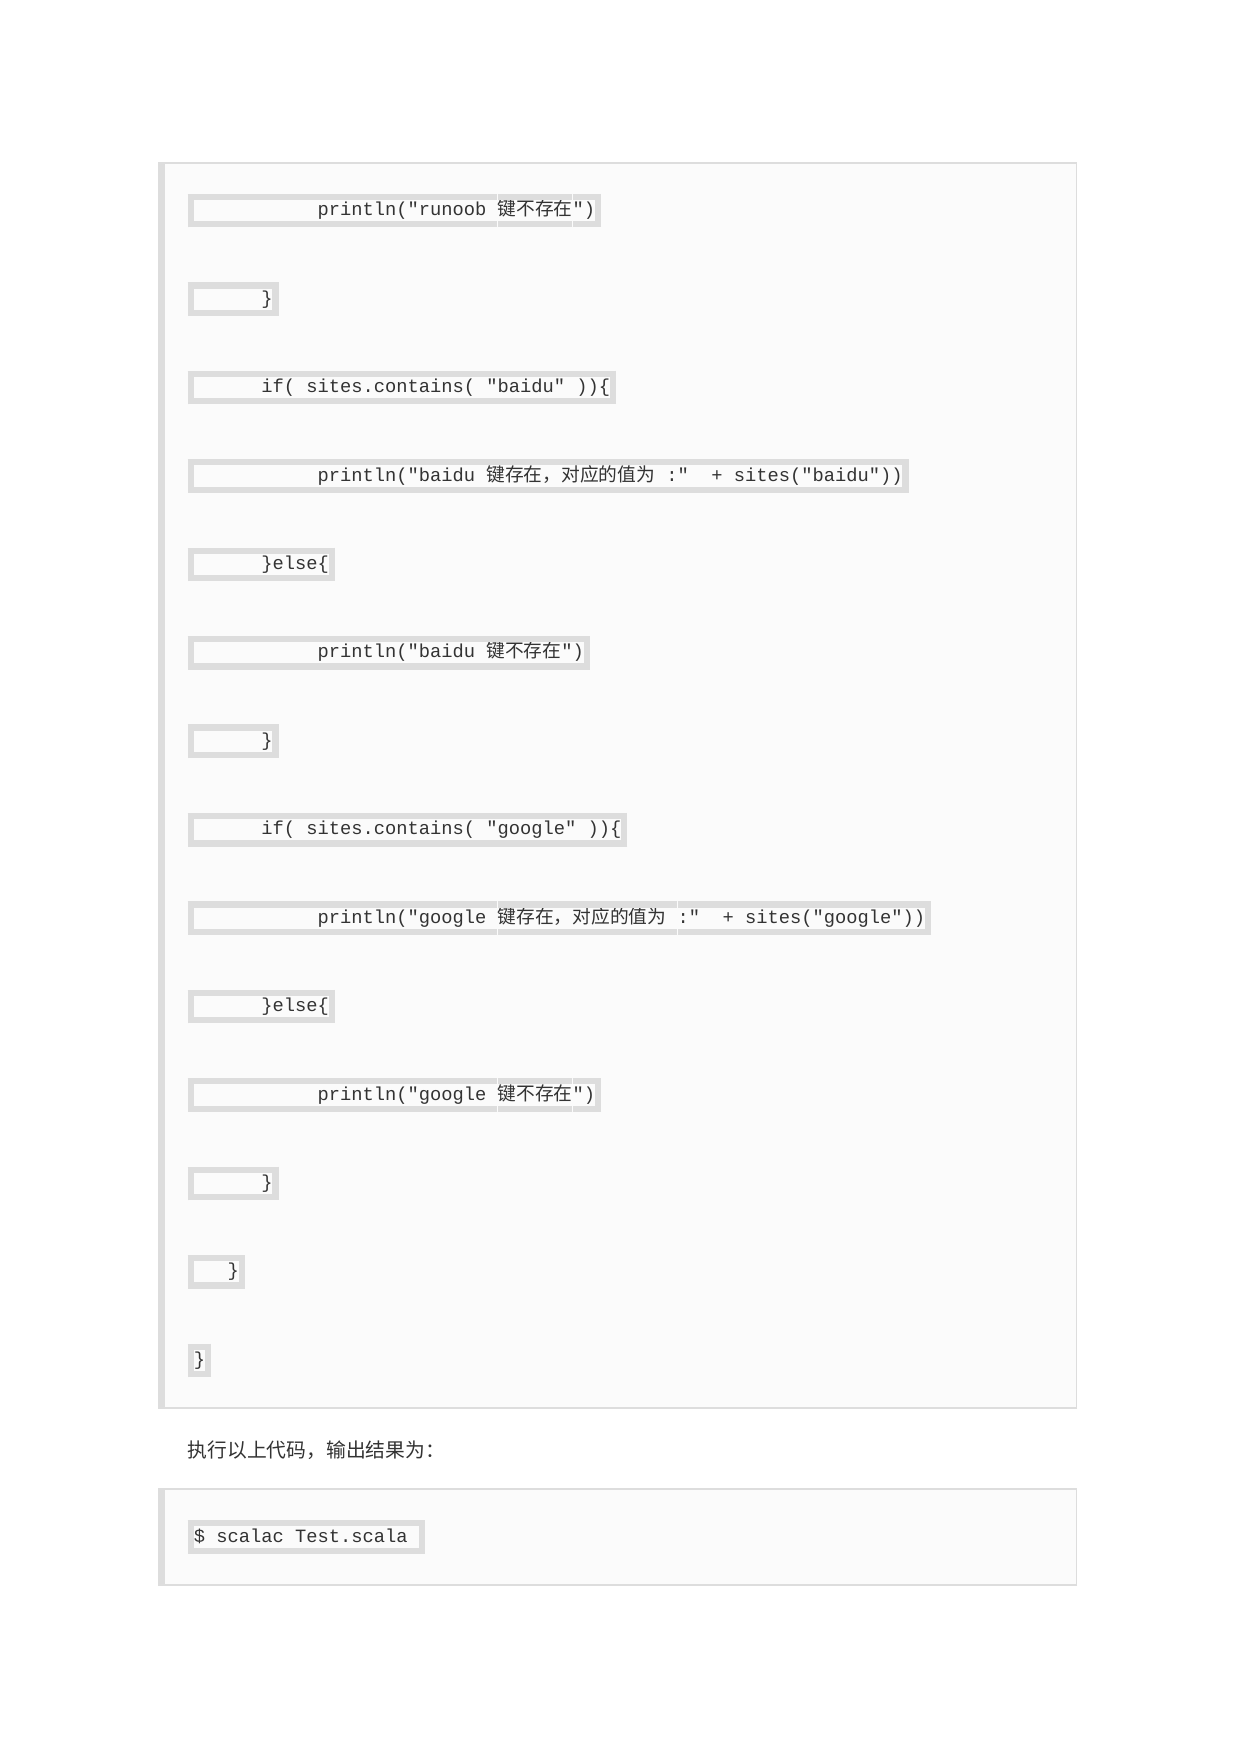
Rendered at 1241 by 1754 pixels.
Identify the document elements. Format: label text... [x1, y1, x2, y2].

text if( sites.contains( "baidu" )){ [165, 339, 1076, 420]
text }else{ [165, 958, 1076, 1039]
text println("runoob 键不存在") [165, 164, 1076, 243]
text }else{ [165, 516, 1076, 597]
text } [165, 1223, 1076, 1304]
text 执行以上代码，输出结果为： [187, 1432, 1053, 1465]
text println("google 键不存在") [165, 1046, 1076, 1127]
text } [165, 1312, 1076, 1407]
text } [165, 693, 1076, 774]
text } [165, 1135, 1076, 1216]
text println("google 键存在，对应的值为 :" + sites("google")) [165, 869, 1076, 951]
text } [165, 250, 1076, 332]
text println("baidu 键存在，对应的值为 :" + sites("baidu")) [165, 427, 1076, 508]
text $ scalac Test.scala [165, 1490, 1076, 1584]
text if( sites.contains( "google" )){ [165, 781, 1076, 862]
text println("baidu 键不存在") [165, 604, 1076, 685]
